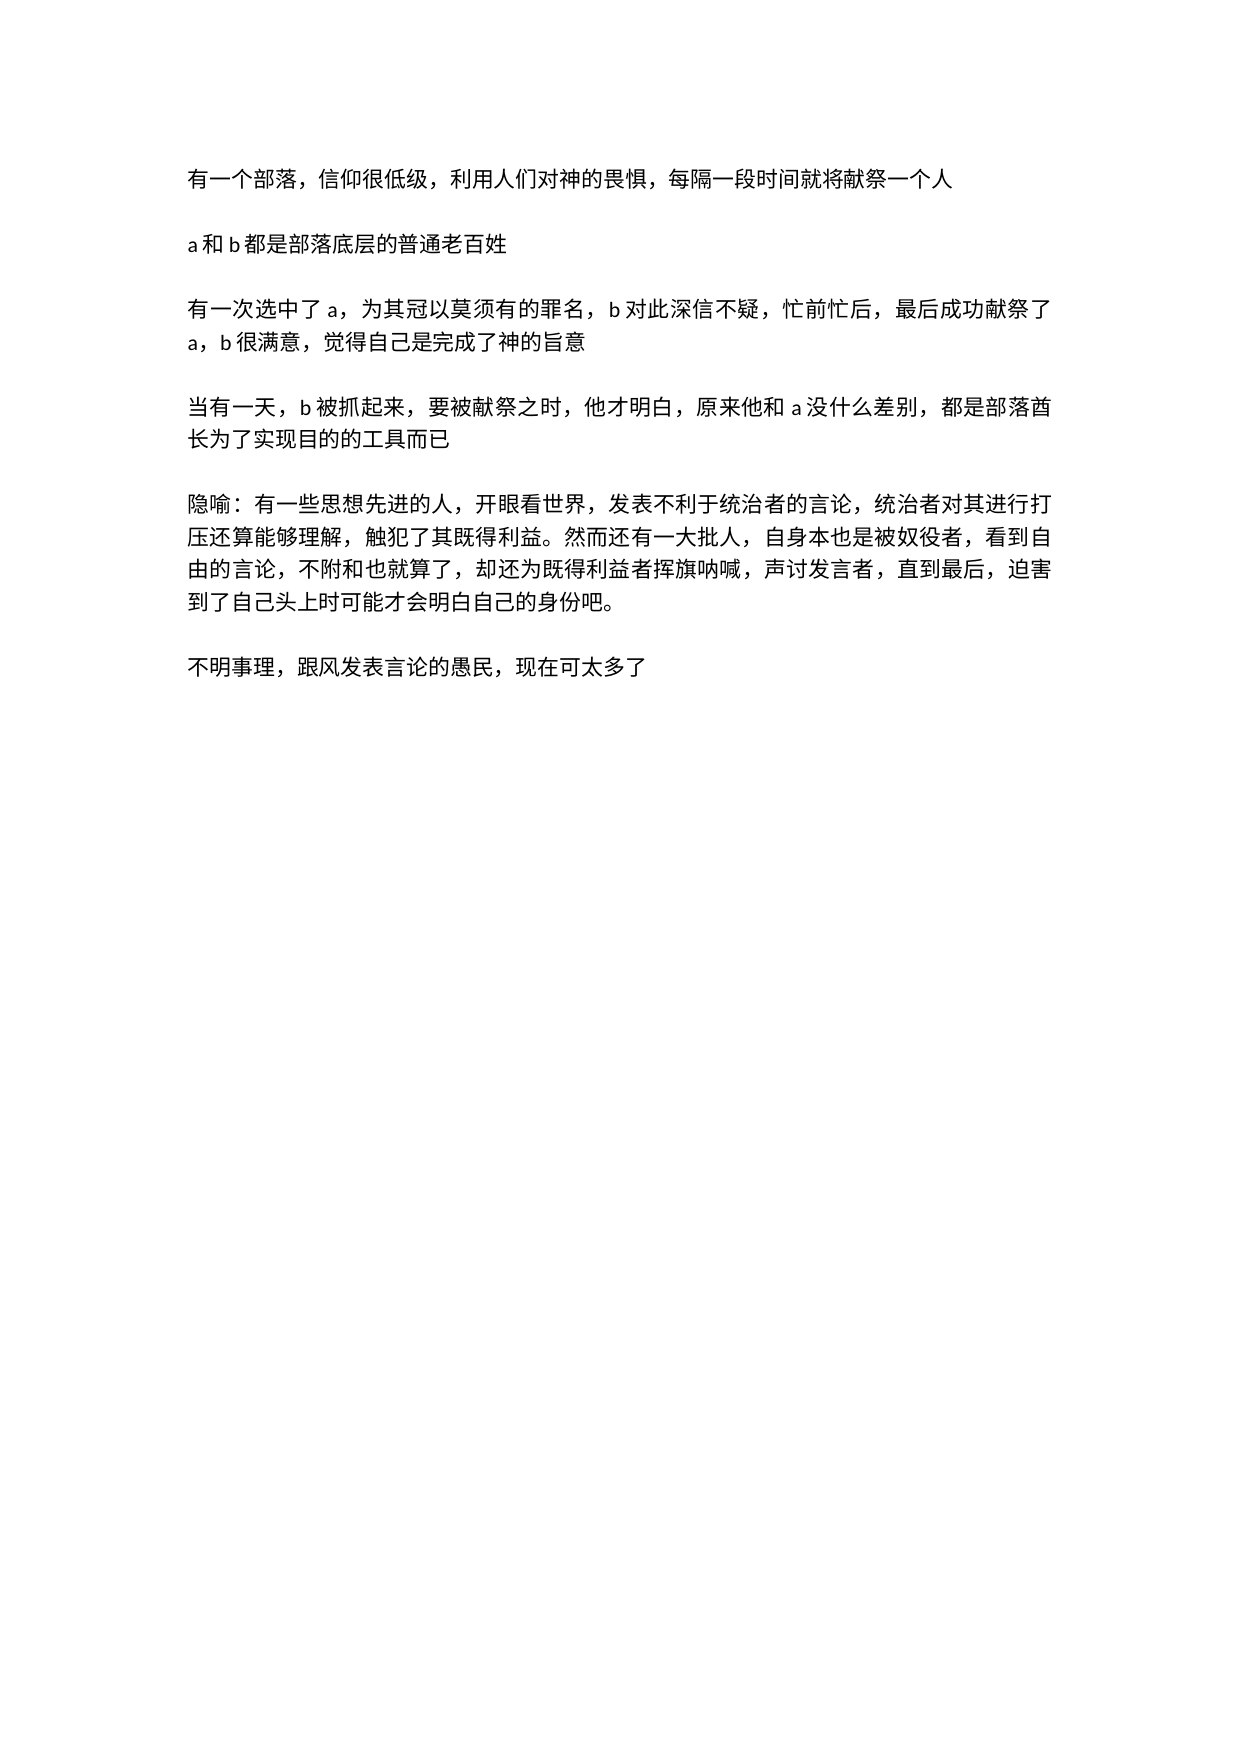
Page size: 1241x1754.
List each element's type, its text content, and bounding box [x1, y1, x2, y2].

text a和b都是部落底层的普通老百姓 [187, 227, 1053, 259]
text 不明事理，跟风发表言论的愚民，现在可太多了 [187, 649, 1053, 682]
text 有一次选中了a，为其冠以莫须有的罪名，b对此深信不疑，忙前忙后，最后成功献祭了a，b很满意，觉得自己是完成了神的旨意 [187, 292, 1053, 357]
text 当有一天，b被抓起来，要被献祭之时，他才明白，原来他和a没什么差别，都是部落酋长为了实现目的的工具而已 [187, 389, 1053, 454]
text 隐喻：有一些思想先进的人，开眼看世界，发表不利于统治者的言论，统治者对其进行打压还算能够理解，触犯了其既得利益。然而还有一大批人，自身本也是被奴役者，看到自由的言论，不附和也就算了，却还为既得利益者挥旗呐喊，声讨发言者，直到最后，迫害到了自己头上时可能才会明白自己的身份吧。 [187, 487, 1053, 617]
text 有一个部落，信仰很低级，利用人们对神的畏惧，每隔一段时间就将献祭一个人 [187, 162, 1053, 194]
